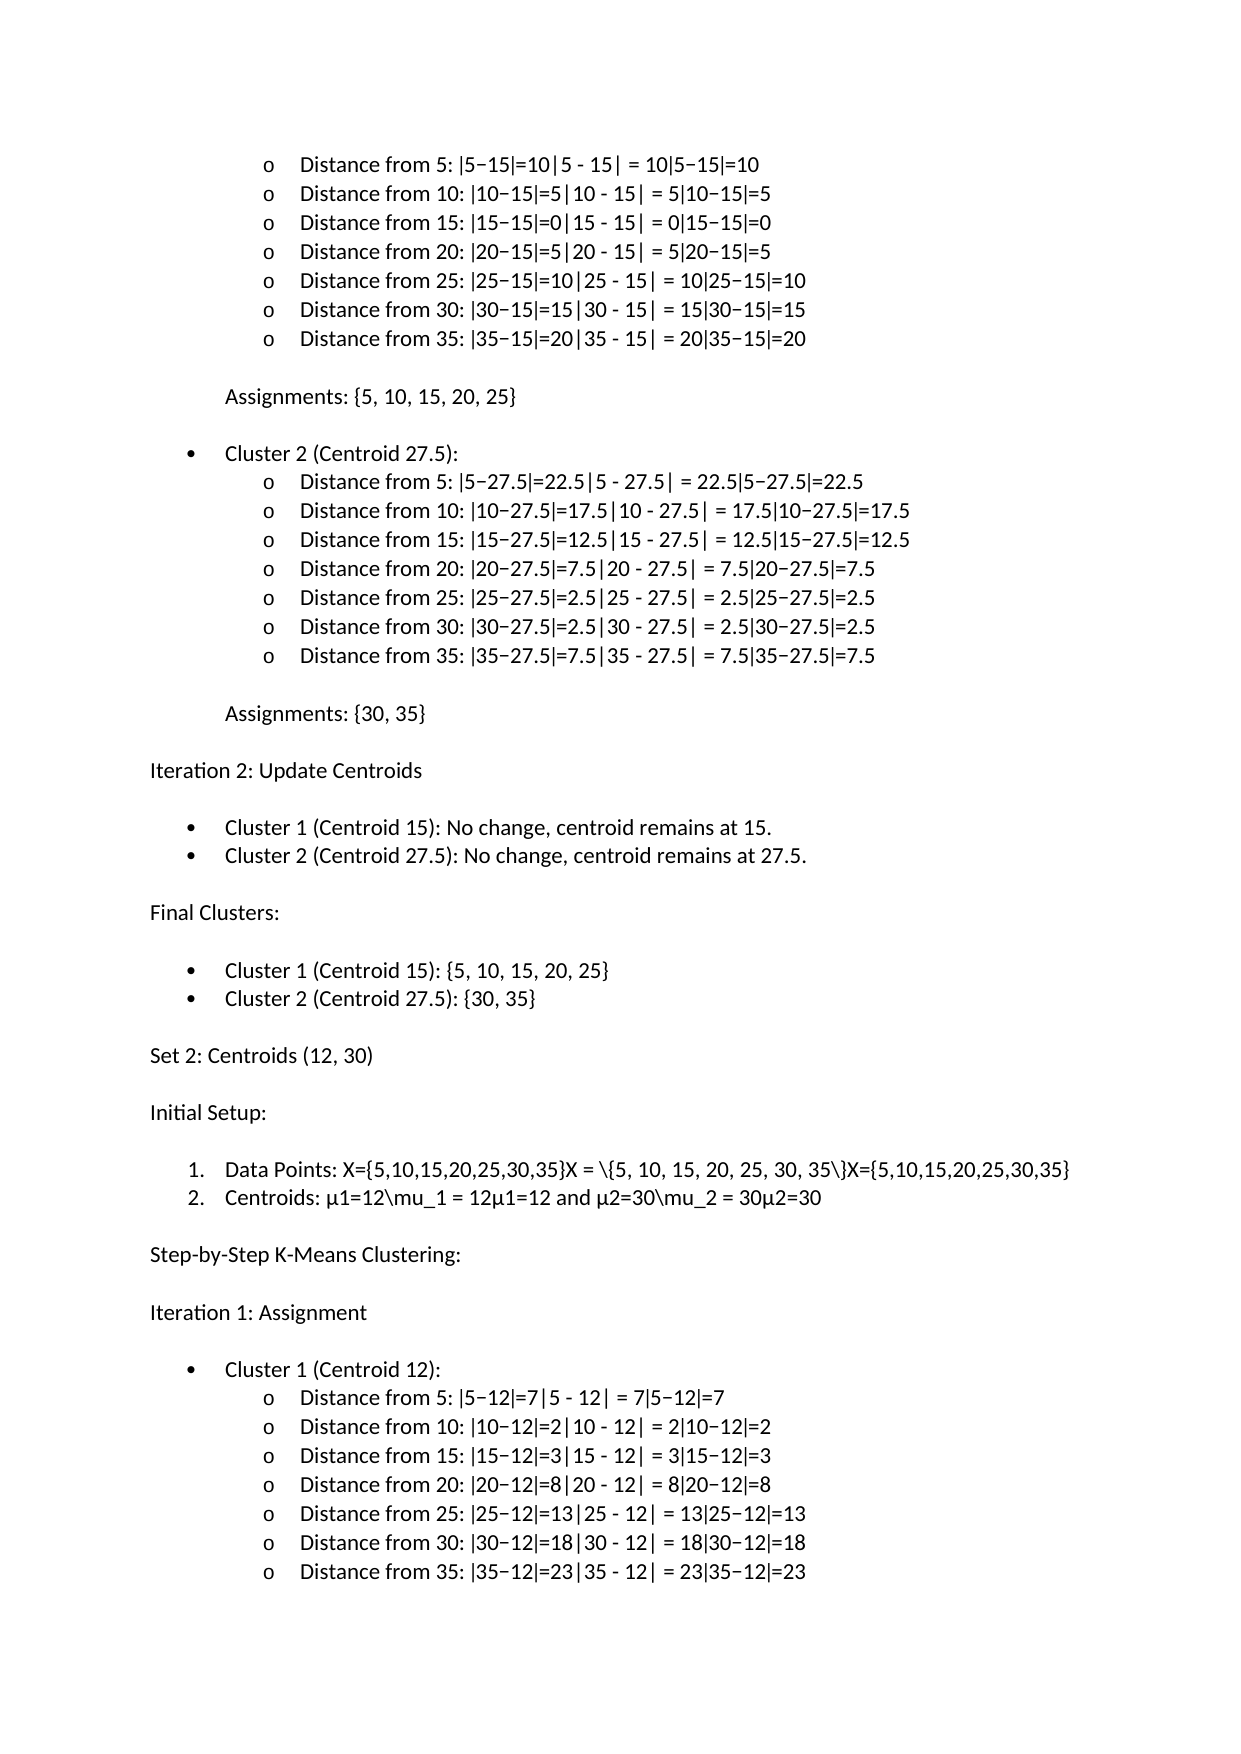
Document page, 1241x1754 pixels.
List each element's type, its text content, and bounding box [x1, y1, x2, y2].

list Centroids: μ1=12\mu_1 = 12μ1​=12 and μ2=30\mu_2 = 30μ2​=30 [187, 1183, 1090, 1211]
list Distance from 30: ∣30−27.5∣=2.5|30 - 27.5| = 2.5∣30−27.5∣=2.5 [262, 612, 1090, 641]
text Initial Setup: [150, 1098, 1090, 1126]
list Distance from 5: ∣5−15∣=10|5 - 15| = 10∣5−15∣=10 [262, 150, 1090, 179]
text Assignments: {30, 35} [225, 699, 1090, 727]
list Distance from 25: ∣25−12∣=13|25 - 12| = 13∣25−12∣=13 [262, 1499, 1090, 1528]
list Distance from 30: ∣30−15∣=15|30 - 15| = 15∣30−15∣=15 [262, 295, 1090, 324]
list Distance from 25: ∣25−27.5∣=2.5|25 - 27.5| = 2.5∣25−27.5∣=2.5 [262, 583, 1090, 612]
text Iteration 2: Update Centroids [150, 756, 1090, 784]
list Cluster 1 (Centroid 15): No change, centroid remains at 15. [187, 813, 1090, 841]
list Distance from 20: ∣20−15∣=5|20 - 15| = 5∣20−15∣=5 [262, 237, 1090, 266]
list Distance from 35: ∣35−15∣=20|35 - 15| = 20∣35−15∣=20 [262, 324, 1090, 353]
list Distance from 10: ∣10−12∣=2|10 - 12| = 2∣10−12∣=2 [262, 1412, 1090, 1441]
list Distance from 30: ∣30−12∣=18|30 - 12| = 18∣30−12∣=18 [262, 1528, 1090, 1557]
text Final Clusters: [150, 898, 1090, 927]
list Distance from 10: ∣10−15∣=5|10 - 15| = 5∣10−15∣=5 [262, 179, 1090, 208]
list Distance from 5: ∣5−12∣=7|5 - 12| = 7∣5−12∣=7 [262, 1383, 1090, 1412]
text Assignments: {5, 10, 15, 20, 25} [225, 382, 1090, 410]
list Distance from 15: ∣15−27.5∣=12.5|15 - 27.5| = 12.5∣15−27.5∣=12.5 [262, 525, 1090, 554]
list Distance from 35: ∣35−27.5∣=7.5|35 - 27.5| = 7.5∣35−27.5∣=7.5 [262, 641, 1090, 670]
text Set 2: Centroids (12, 30) [150, 1041, 1090, 1069]
text Step-by-Step K-Means Clustering: [150, 1241, 1090, 1268]
list Cluster 2 (Centroid 27.5): [187, 439, 1090, 467]
list Cluster 2 (Centroid 27.5): No change, centroid remains at 27.5. [187, 841, 1090, 869]
list Cluster 1 (Centroid 15): {5, 10, 15, 20, 25} [187, 956, 1090, 984]
list Distance from 25: ∣25−15∣=10|25 - 15| = 10∣25−15∣=10 [262, 266, 1090, 295]
list Distance from 15: ∣15−15∣=0|15 - 15| = 0∣15−15∣=0 [262, 208, 1090, 237]
list Distance from 10: ∣10−27.5∣=17.5|10 - 27.5| = 17.5∣10−27.5∣=17.5 [262, 496, 1090, 525]
list Distance from 35: ∣35−12∣=23|35 - 12| = 23∣35−12∣=23 [262, 1557, 1090, 1586]
list Distance from 20: ∣20−12∣=8|20 - 12| = 8∣20−12∣=8 [262, 1470, 1090, 1499]
list Distance from 5: ∣5−27.5∣=22.5|5 - 27.5| = 22.5∣5−27.5∣=22.5 [262, 467, 1090, 496]
list Distance from 20: ∣20−27.5∣=7.5|20 - 27.5| = 7.5∣20−27.5∣=7.5 [262, 554, 1090, 583]
list Cluster 1 (Centroid 12): [187, 1355, 1090, 1383]
list Distance from 15: ∣15−12∣=3|15 - 12| = 3∣15−12∣=3 [262, 1441, 1090, 1470]
list Cluster 2 (Centroid 27.5): {30, 35} [187, 984, 1090, 1012]
text Iteration 1: Assignment [150, 1298, 1090, 1326]
list Data Points: X={5,10,15,20,25,30,35}X = \{5, 10, 15, 20, 25, 30, 35\}X={5,10,15,20,25,30,35} [187, 1155, 1090, 1183]
